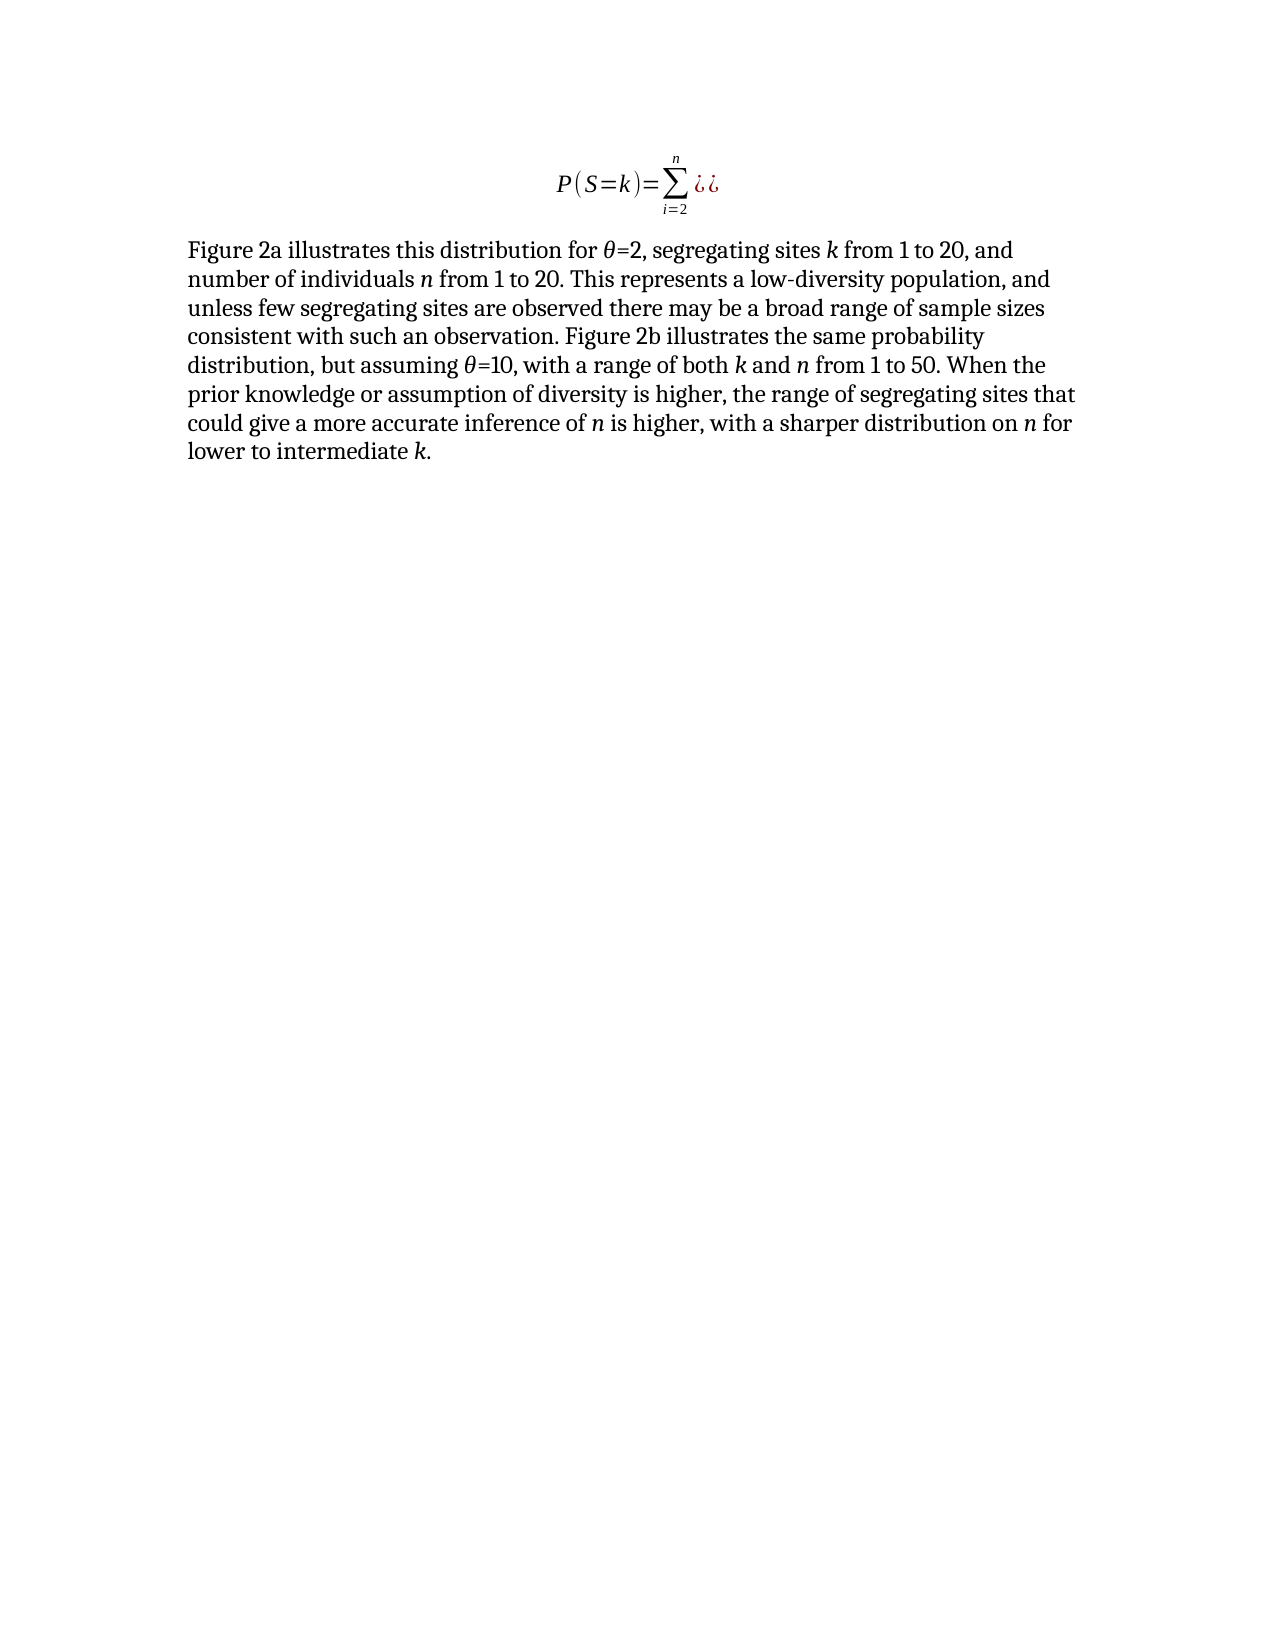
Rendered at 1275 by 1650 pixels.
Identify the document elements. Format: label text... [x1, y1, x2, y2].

text Figure 2a illustrates this distribution for =2, segregating sites k from 1 to 20, and number of individuals n from 1 to 20. This represents a low-diversity population, and unless few segregating sites are observed there may be a broad range of sample sizes consistent with such an observation. Figure 2b illustrates the same probability distribution, but assuming =10, with a range of both k and n from 1 to 50. When the prior knowledge or assumption of diversity is higher, the range of segregating sites that could give a more accurate inference of n is higher, with a sharper distribution on n for lower to intermediate k. [187, 236, 1087, 466]
